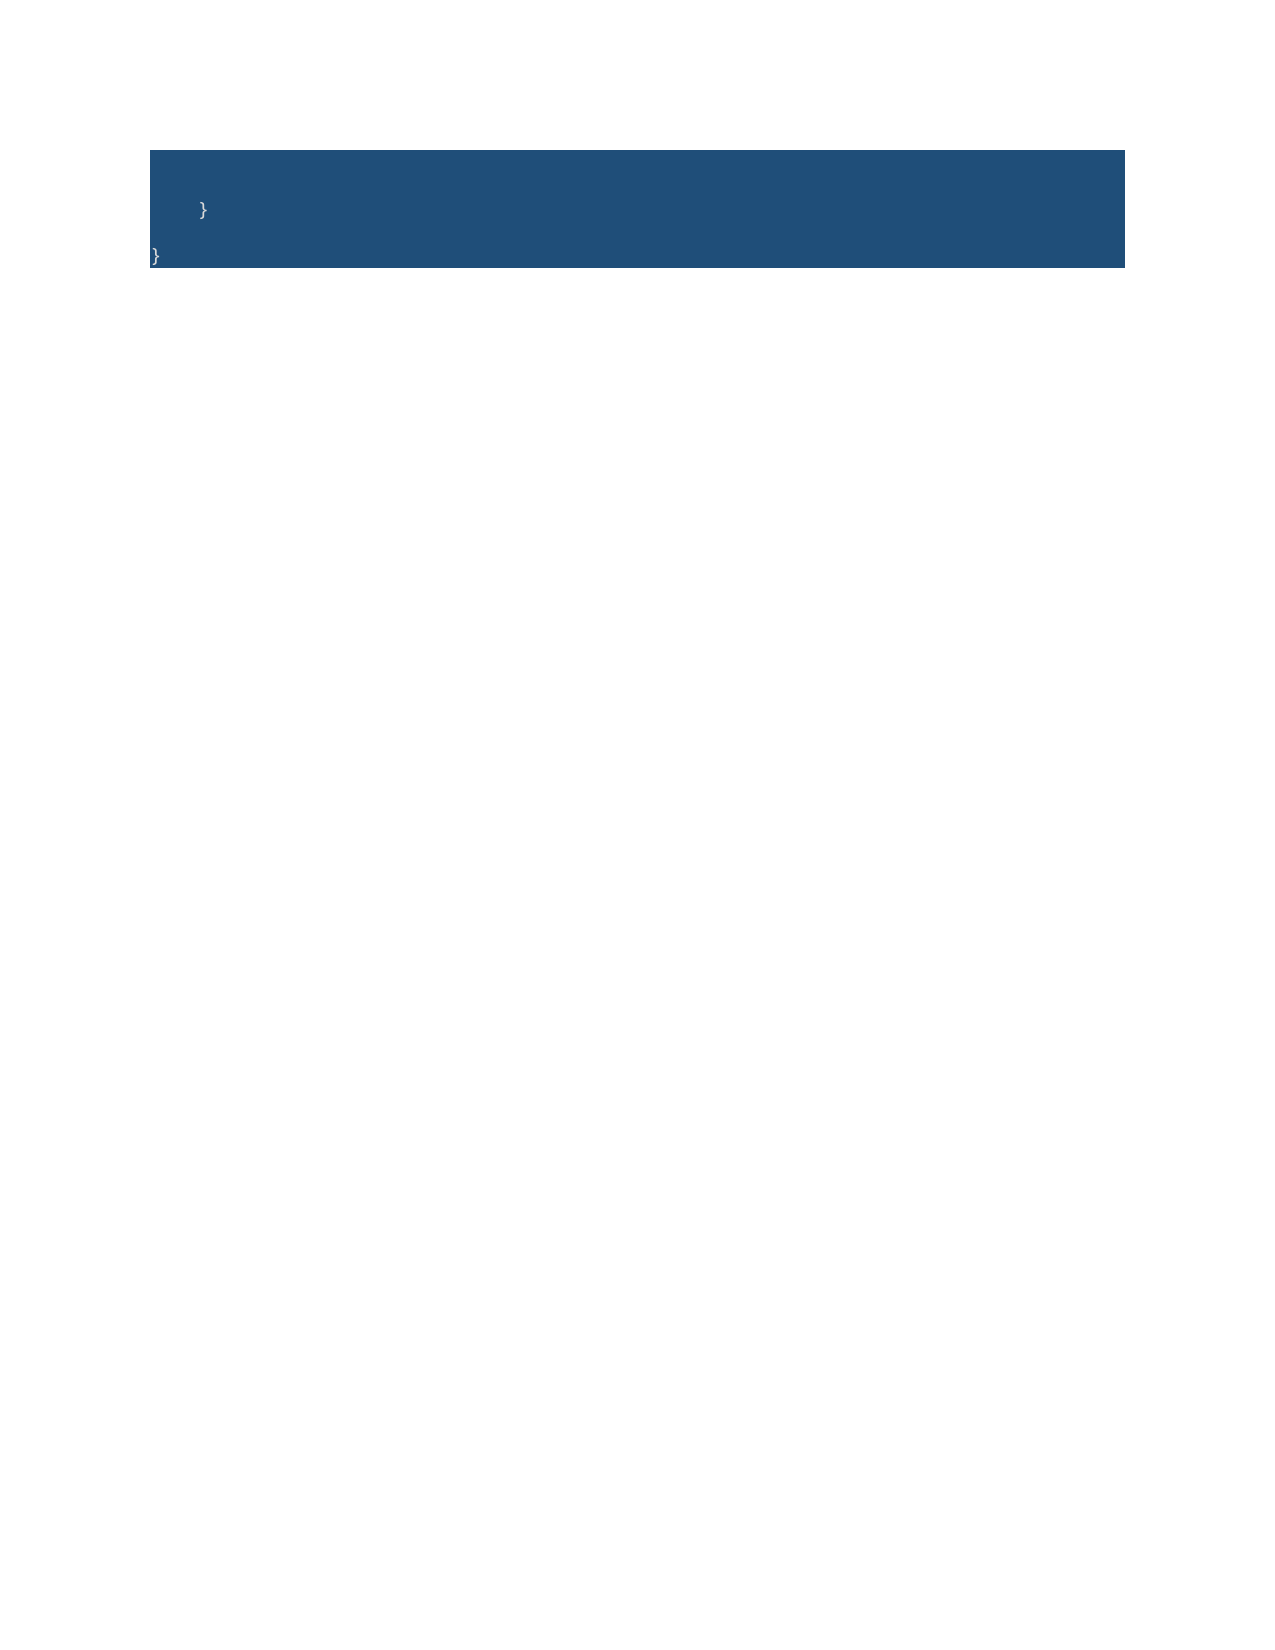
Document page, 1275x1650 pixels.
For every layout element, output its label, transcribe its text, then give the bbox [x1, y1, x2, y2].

text } [150, 196, 1125, 223]
text } [150, 241, 1125, 268]
